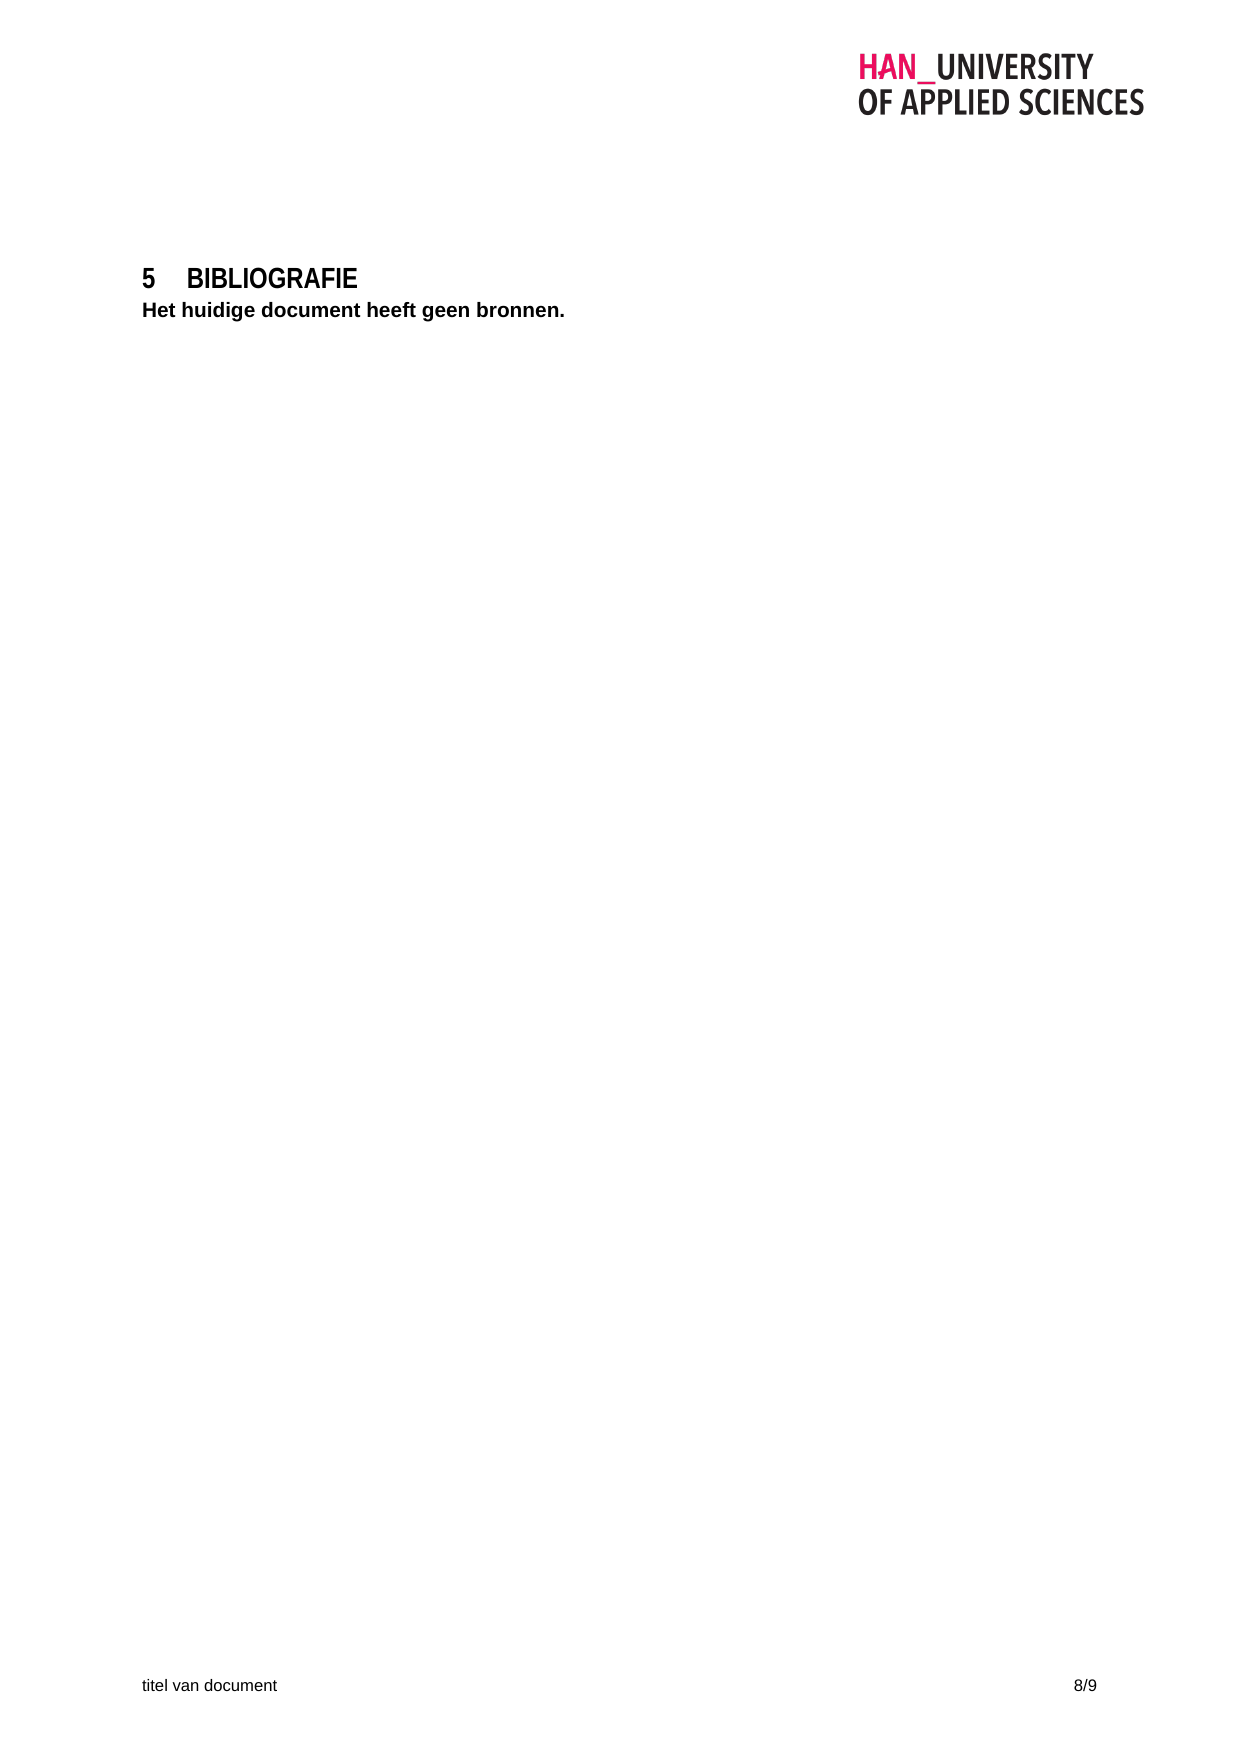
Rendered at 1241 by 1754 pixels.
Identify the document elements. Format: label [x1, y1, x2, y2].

picture [805, 0, 1198, 169]
